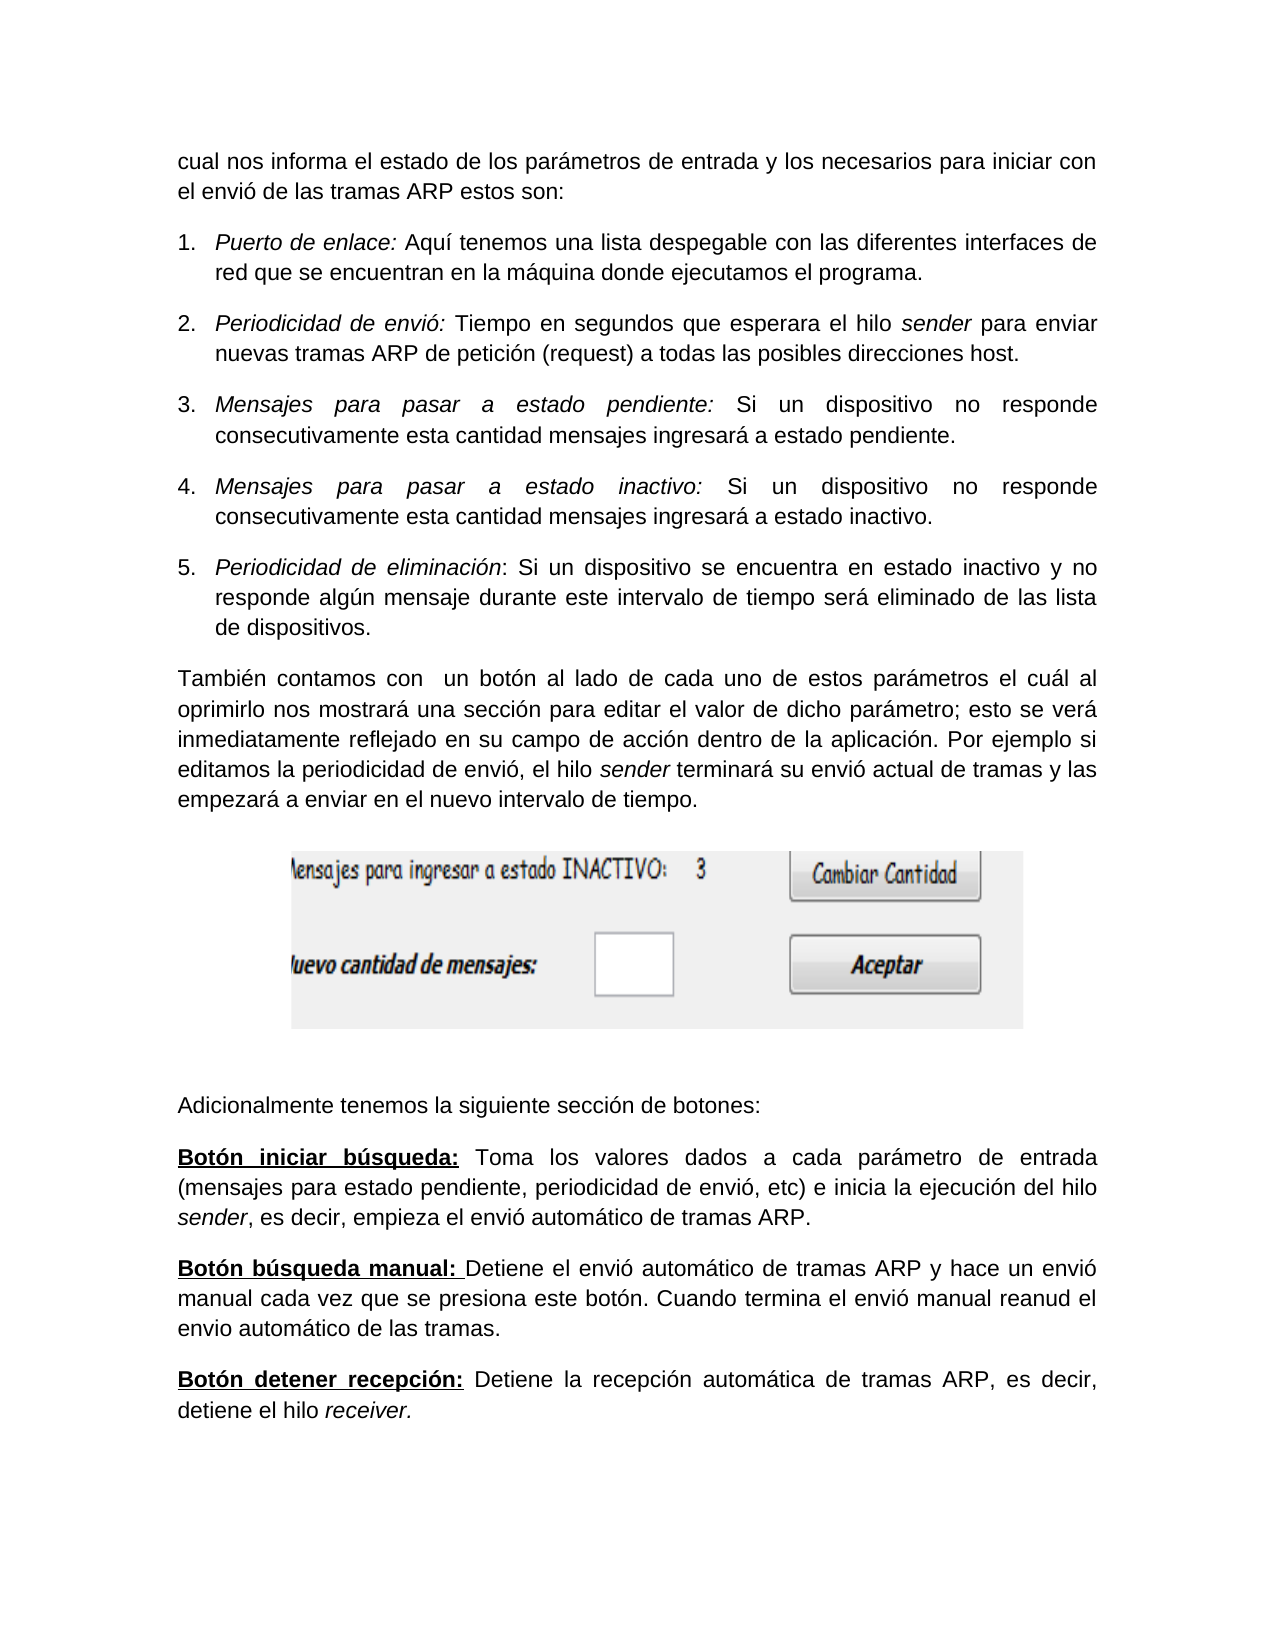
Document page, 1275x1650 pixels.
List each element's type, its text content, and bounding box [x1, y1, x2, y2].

text Botón iniciar búsqueda: Toma los valores dados a cada parámetro de entrada (mensajes para estado pendiente, periodicidad de envió, etc) e inicia la ejecución del hilo sender, es decir, empieza el envió automático de tramas ARP. [177, 1143, 1098, 1230]
list Periodicidad de eliminación: Si un dispositivo se encuentra en estado inactivo y no responde algún mensaje durante este intervalo de tiempo será eliminado de las lista de dispositivos. [177, 554, 1098, 641]
list Mensajes para pasar a estado pendiente: Si un dispositivo no responde consecutivamente esta cantidad mensajes ingresará a estado pendiente. [177, 391, 1098, 448]
picture [291, 851, 1024, 1029]
list Mensajes para pasar a estado inactivo: Si un dispositivo no responde consecutivamente esta cantidad mensajes ingresará a estado inactivo. [177, 473, 1098, 529]
list Periodicidad de envió: Tiempo en segundos que esperara el hilo sender para enviar nuevas tramas ARP de petición (request) a todas las posibles direcciones host. [177, 310, 1098, 367]
text También contamos con un botón al lado de cada uno de estos parámetros el cuál al oprimirlo nos mostrará una sección para editar el valor de dicho parámetro; esto se verá inmediatamente reflejado en su campo de acción dentro de la aplicación. Por ejemplo si editamos la periodicidad de envió, el hilo sender terminará su envió actual de tramas y las empezará a enviar en el nuevo intervalo de tiempo. [177, 665, 1098, 812]
text Botón detener recepción: Detiene la recepción automática de tramas ARP, es decir, detiene el hilo receiver. [177, 1366, 1098, 1423]
text Adicionalmente tenemos la siguiente sección de botones: [177, 1092, 1098, 1119]
text Botón búsqueda manual: Detiene el envió automático de tramas ARP y hace un envió manual cada vez que se presiona este botón. Cuando termina el envió manual reanud el envio automático de las tramas. [177, 1255, 1098, 1342]
list Puerto de enlace: Aquí tenemos una lista despegable con las diferentes interfaces de red que se encuentran en la máquina donde ejecutamos el programa. [177, 229, 1098, 285]
